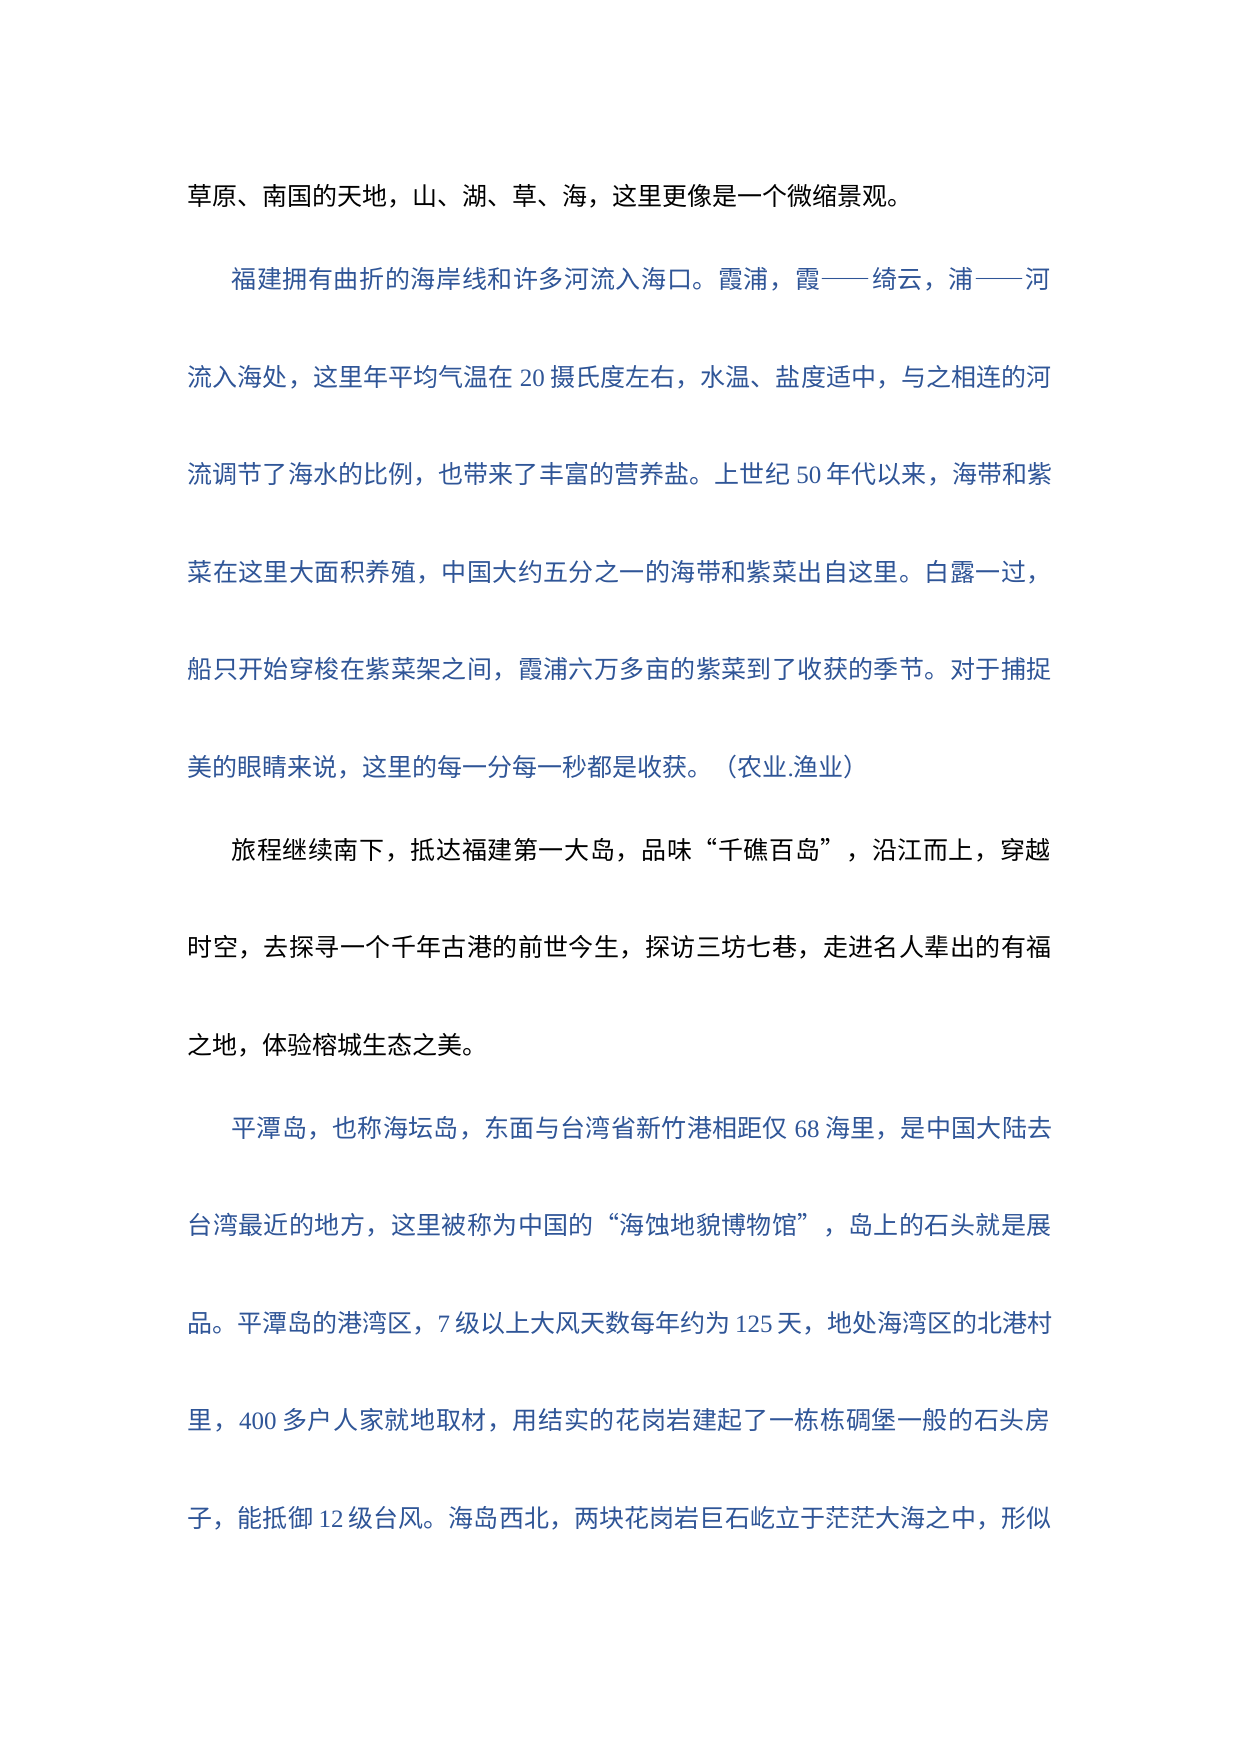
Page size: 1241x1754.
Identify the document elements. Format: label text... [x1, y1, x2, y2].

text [187, 162, 1053, 227]
text 福建拥有曲折的海岸线和许多河流入海口。霞浦，霞——绮云，浦——河流入海处，这里年平均气温在20摄氏度左右，水温、盐度适中，与之相连的河流调节了海水的比例，也带来了丰富的营养盐。上世纪50年代以来，海带和紫菜在这里大面积养殖，中国大约五分之一的海带和紫菜出自这里。白露一过，船只开始穿梭在紫菜架之间，霞浦六万多亩的紫菜到了收获的季节。对于捕捉美的眼睛来说，这里的每一分每一秒都是收获。（农业.渔业） [187, 245, 1053, 798]
text 旅程继续南下，抵达福建第一大岛，品味“千礁百岛”，沿江而上，穿越时空，去探寻一个千年古港的前世今生，探访三坊七巷，走进名人辈出的有福之地，体验榕城生态之美。 [187, 816, 1053, 1076]
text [187, 1094, 1053, 1549]
